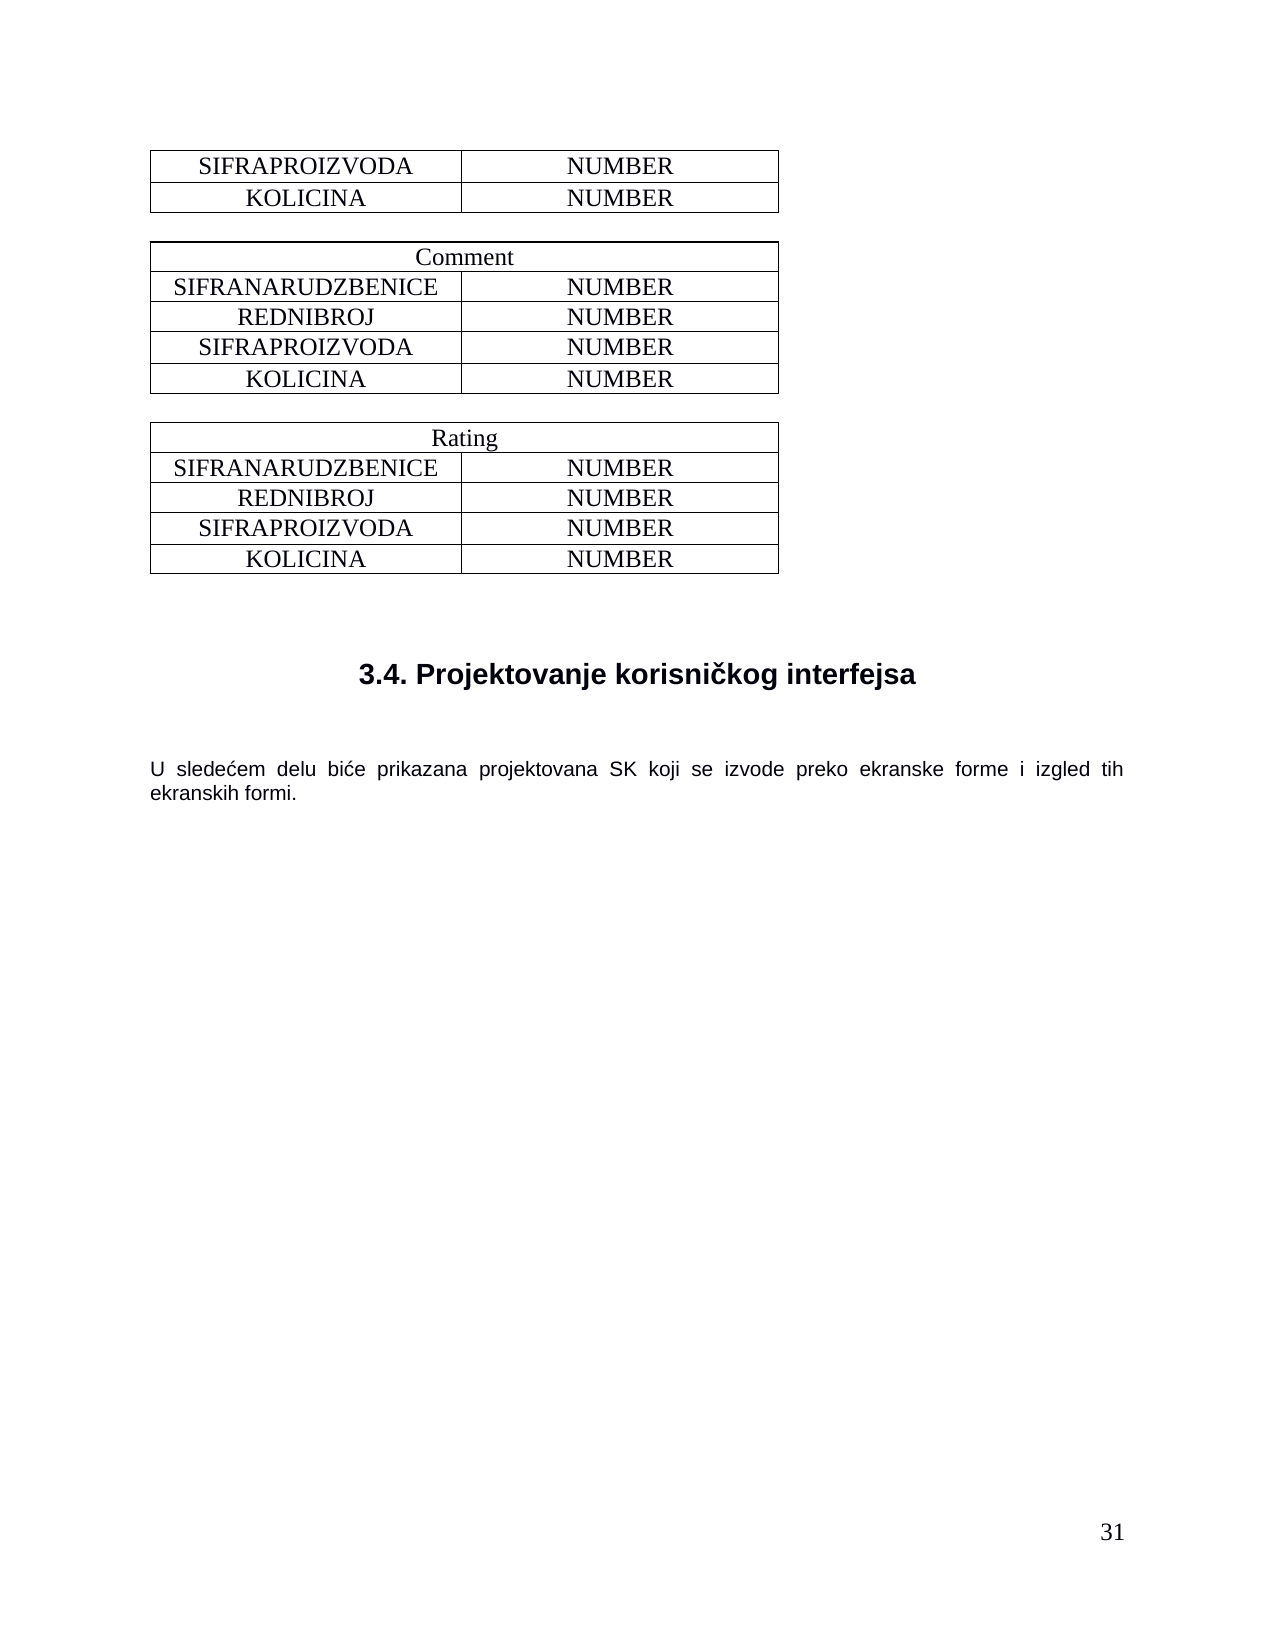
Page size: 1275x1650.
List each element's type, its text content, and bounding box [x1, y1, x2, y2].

table_cell REDNIBROJ [151, 302, 461, 331]
table_header Comment [151, 243, 778, 271]
table_cell SIFRANARUDZBENICE [151, 272, 461, 301]
table_cell SIFRAPROIZVODA [151, 332, 461, 363]
table_cell NUMBER [462, 183, 778, 212]
table_cell NUMBER [462, 483, 778, 512]
table_cell NUMBER [462, 364, 778, 392]
table_cell SIFRAPROIZVODA [151, 151, 461, 182]
table_cell NUMBER [462, 151, 778, 182]
subtitle 3.4. Projektovanje korisničkog interfejsa [150, 657, 1125, 690]
table_cell NUMBER [462, 272, 778, 301]
table_header Rating [151, 423, 778, 452]
table_cell KOLICINA [151, 364, 461, 392]
table_cell SIFRAPROIZVODA [151, 513, 461, 543]
table_cell NUMBER [462, 332, 778, 363]
table_cell NUMBER [462, 453, 778, 482]
table_cell SIFRANARUDZBENICE [151, 453, 461, 482]
table_cell REDNIBROJ [151, 483, 461, 512]
table_cell NUMBER [462, 545, 778, 573]
table_cell NUMBER [462, 302, 778, 331]
table_cell NUMBER [462, 513, 778, 543]
table_cell KOLICINA [151, 183, 461, 212]
text U sledećem delu biće prikazana projektovana SK koji se izvode preko ekranske forme i izgled tih ekranskih formi. [150, 757, 1125, 804]
table_cell KOLICINA [151, 545, 461, 573]
